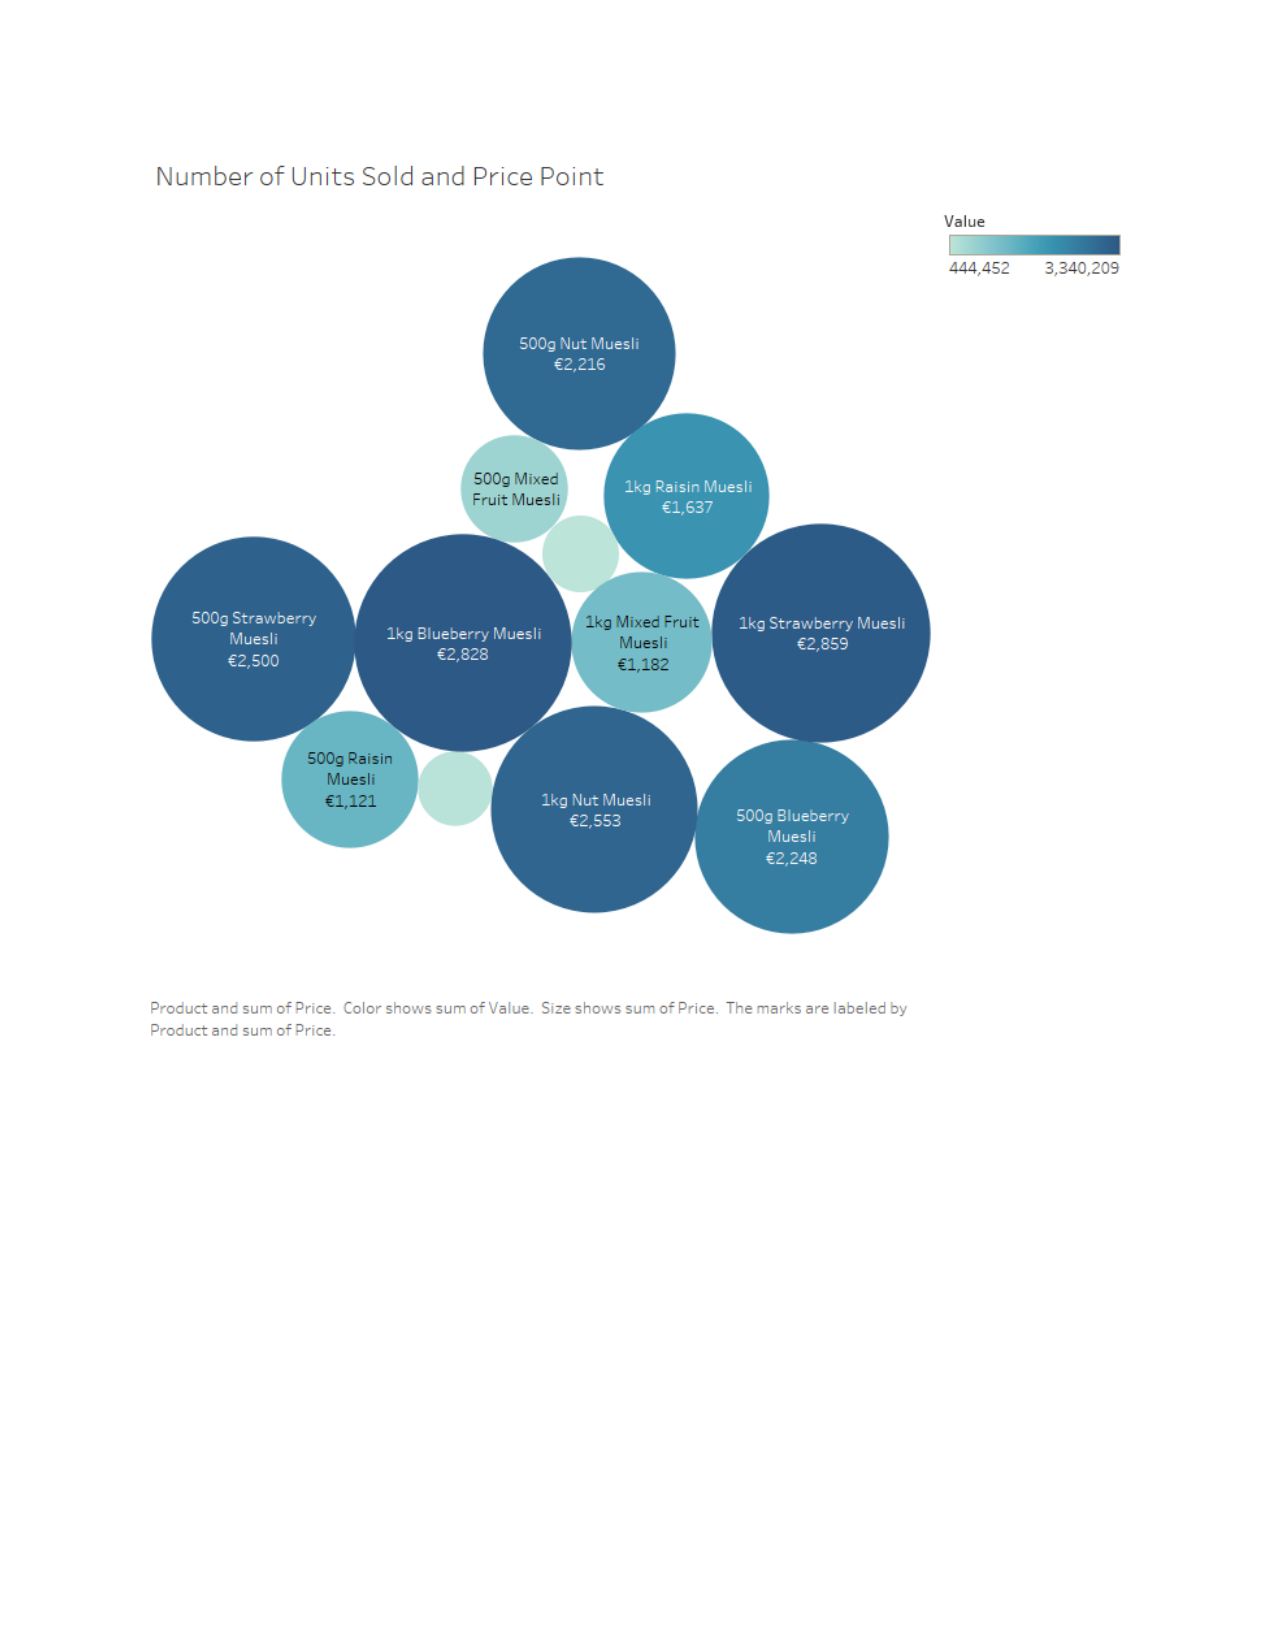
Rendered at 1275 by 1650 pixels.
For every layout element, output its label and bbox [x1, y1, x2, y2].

picture [150, 150, 1125, 1041]
